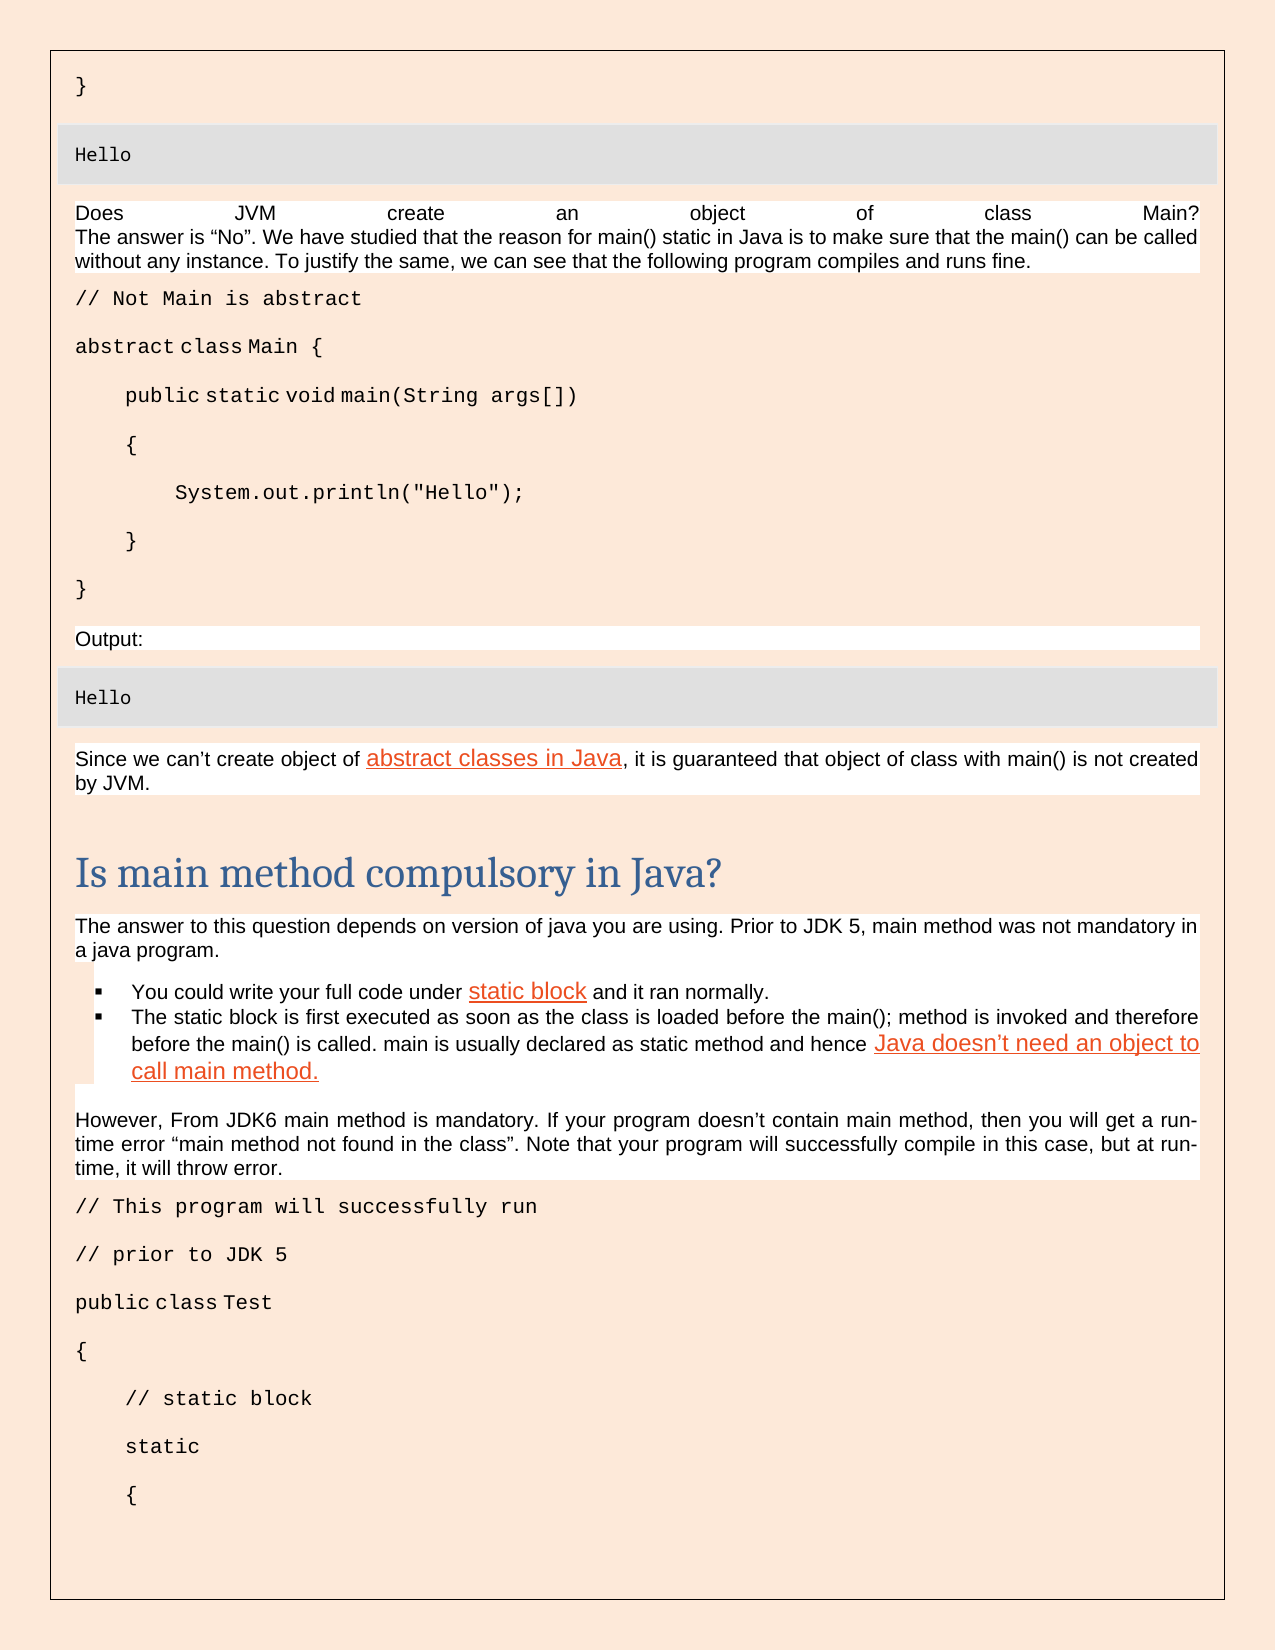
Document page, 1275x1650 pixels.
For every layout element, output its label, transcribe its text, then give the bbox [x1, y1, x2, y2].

list The static block is first executed as soon as the class is loaded before the main(); method is invoked and therefore before the main() is called. main is usually declared as static method and hence Java doesn’t need an object to call main method. [94, 1005, 1200, 1084]
subtitle Is main method compulsory in Java? [75, 848, 1200, 898]
text However, From JDK6 main method is mandatory. If your program doesn’t contain main method, then you will get a run-time error “main method not found in the class”. Note that your program will successfully compile in this case, but at run-time, it will throw error. [75, 1084, 1200, 1180]
text Does JVM create an object of class Main? The answer is “No”. We have studied that the reason for main() static in Java is to make sure that the main() can be called without any instance. To justify the same, we can see that the following program compiles and runs fine. [75, 201, 1200, 273]
list You could write your full code under static block and it ran normally. [94, 977, 1200, 1005]
text The answer to this question depends on version of java you are using. Prior to JDK 5, main method was not mandatory in a java program. [75, 914, 1200, 962]
text Output: [75, 626, 1200, 650]
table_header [75, 1196, 1081, 1533]
table_header // Not Main is abstract abstract class Main { public static void main(String args[]) { System.out.println("Hello"); } } [75, 289, 1081, 626]
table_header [75, 75, 1081, 123]
text Hello [58, 125, 1217, 184]
text Hello [58, 668, 1217, 726]
text Since we can’t create object of abstract classes in Java, it is guaranteed that object of class with main() is not created by JVM. [75, 743, 1200, 795]
